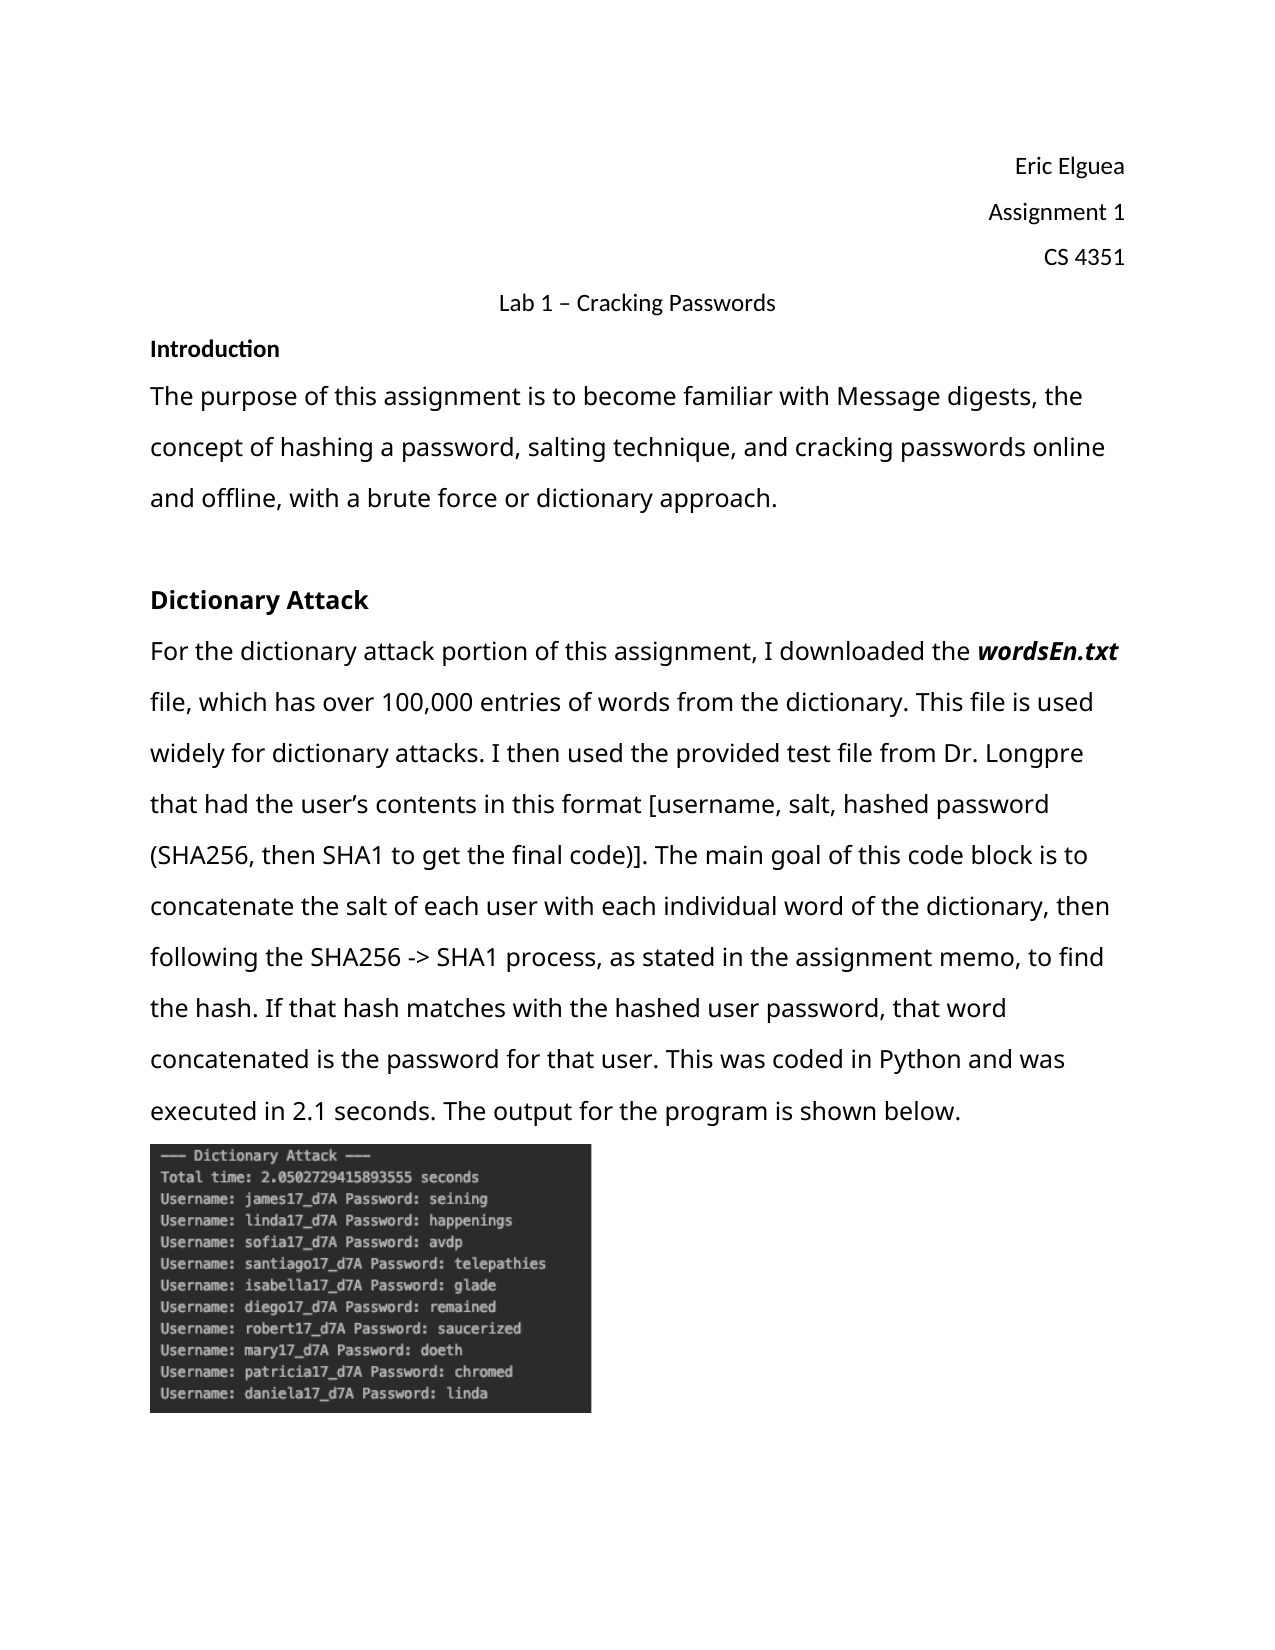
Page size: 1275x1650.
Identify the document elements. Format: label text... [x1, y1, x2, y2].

text Introduction [150, 333, 1125, 363]
text The purpose of this assignment is to become familiar with Message digests, the concept of hashing a password, salting technique, and cracking passwords online and offline, with a brute force or dictionary approach. [150, 379, 1125, 515]
picture [150, 1144, 592, 1413]
text Dictionary Attack [150, 583, 1125, 617]
text Assignment 1 [150, 196, 1125, 226]
text For the dictionary attack portion of this assignment, I downloaded the wordsEn.txt file, which has over 100,000 entries of words from the dictionary. This file is used widely for dictionary attacks. I then used the provided test file from Dr. Longpre that had the user’s contents in this format [username, salt, hashed password (SHA256, then SHA1 to get the final code)]. The main goal of this code block is to concatenate the salt of each user with each individual word of the dictionary, then following the SHA256 -> SHA1 process, as stated in the assignment memo, to find the hash. If that hash matches with the hashed user password, that word concatenated is the password for that user. This was coded in Python and was executed in 2.1 seconds. The output for the program is shown below. [150, 634, 1125, 1127]
text Lab 1 – Cracking Passwords [150, 287, 1125, 318]
text CS 4351 [150, 241, 1125, 272]
text Eric Elguea [150, 150, 1125, 181]
